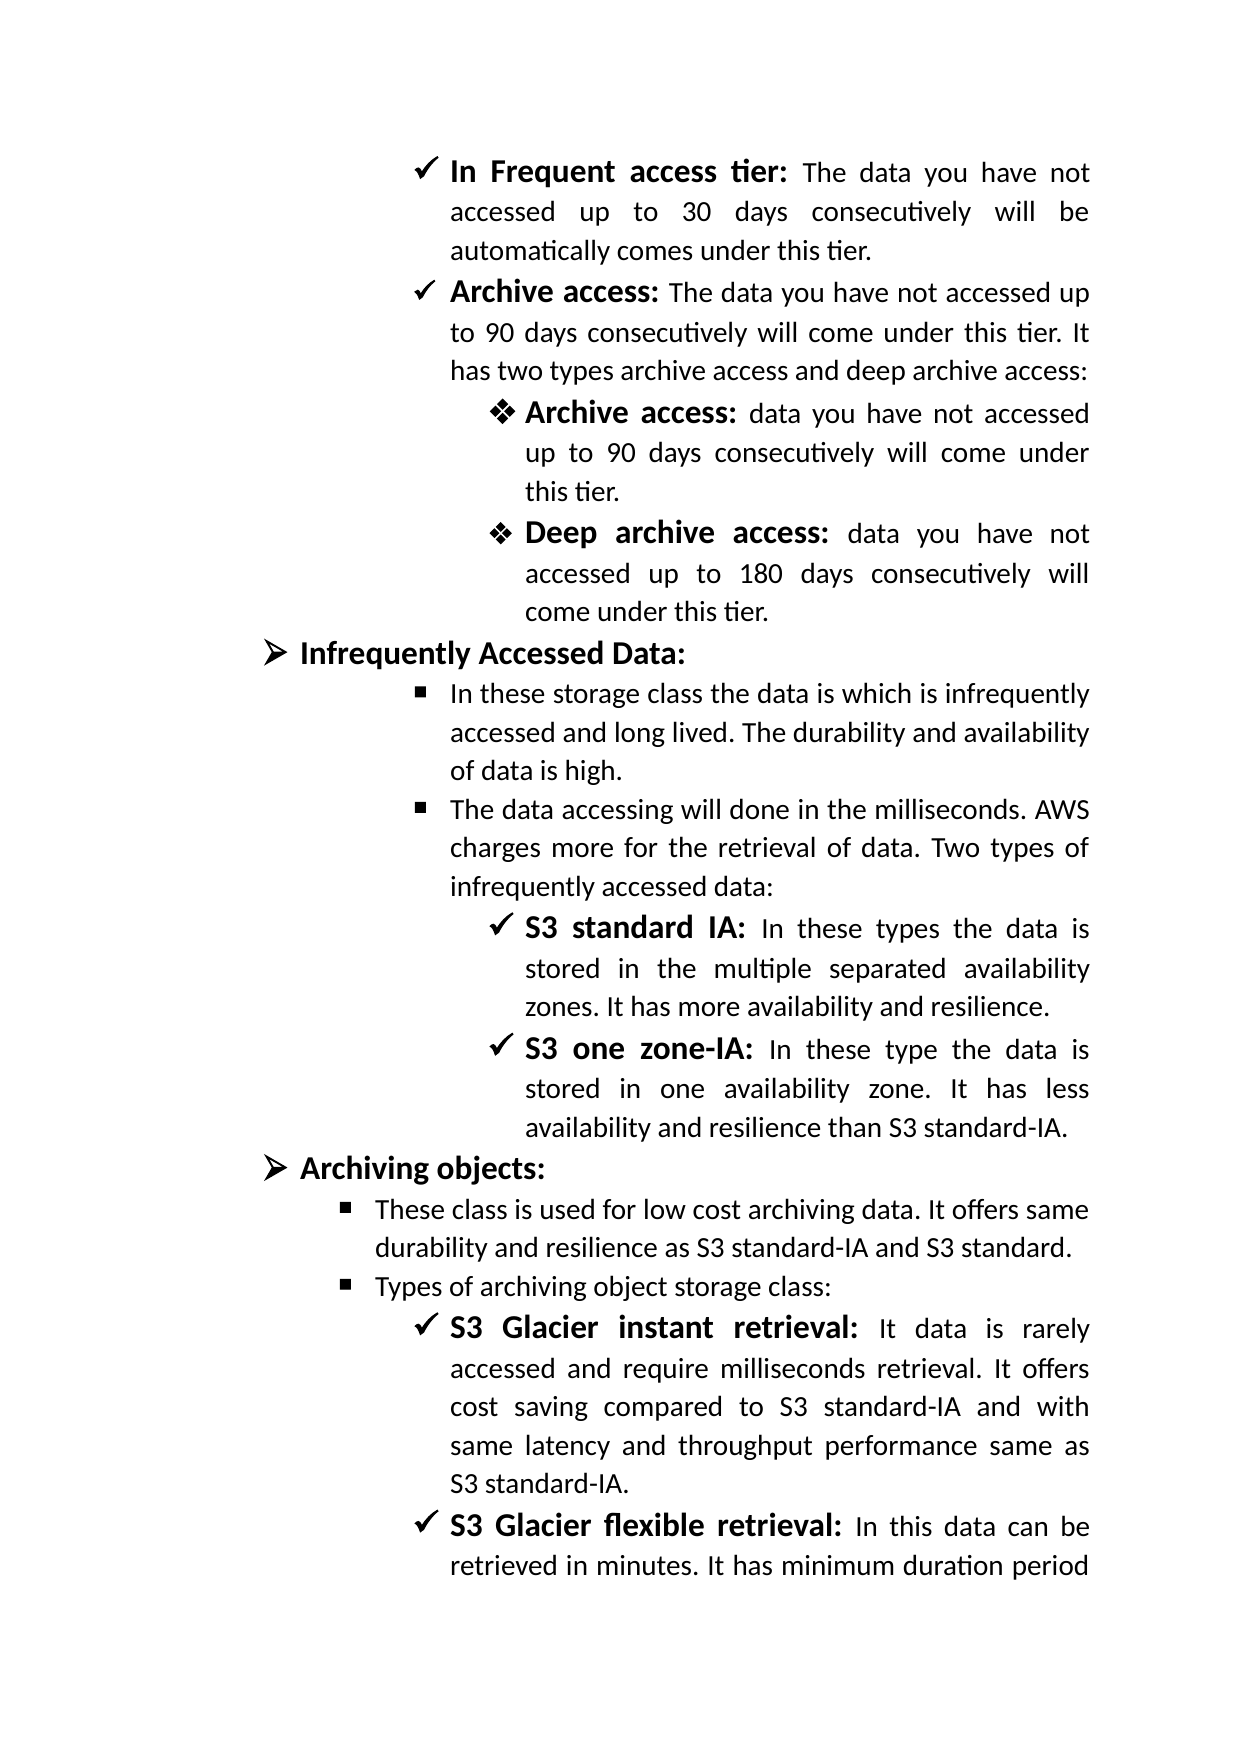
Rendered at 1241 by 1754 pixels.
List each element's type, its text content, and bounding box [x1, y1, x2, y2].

list S3 standard IA: In these types the data is stored in the multiple separated availability zones. It has more availability and resilience. [487, 906, 1090, 1024]
list Archive access: data you have not accessed up to 90 days consecutively will come under this tier. [487, 391, 1090, 508]
list In Frequent access tier: The data you have not accessed up to 30 days consecutively will be automatically comes under this tier. [412, 150, 1090, 268]
list Archive access: The data you have not accessed up to 90 days consecutively will come under this tier. It has two types archive access and deep archive access: [412, 270, 1090, 388]
list The data accessing will done in the milliseconds. AWS charges more for the retrieval of data. Two types of infrequently accessed data: [412, 791, 1090, 903]
list In these storage class the data is which is infrequently accessed and long lived. The durability and availability of data is high. [412, 676, 1090, 788]
list Archiving objects: [262, 1147, 1090, 1188]
list Infrequently Accessed Data: [262, 632, 1090, 672]
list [412, 1504, 1090, 1583]
list Types of archiving object storage class: [337, 1268, 1090, 1303]
list S3 one zone-IA: In these type the data is stored in one availability zone. It has less availability and resilience than S3 standard-IA. [487, 1027, 1090, 1144]
list Deep archive access: data you have not accessed up to 180 days consecutively will come under this tier. [487, 511, 1090, 629]
list S3 Glacier instant retrieval: It data is rarely accessed and require milliseconds retrieval. It offers cost saving compared to S3 standard-IA and with same latency and throughput performance same as S3 standard-IA. [412, 1306, 1090, 1501]
list These class is used for low cost archiving data. It offers same durability and resilience as S3 standard-IA and S3 standard. [337, 1191, 1090, 1265]
